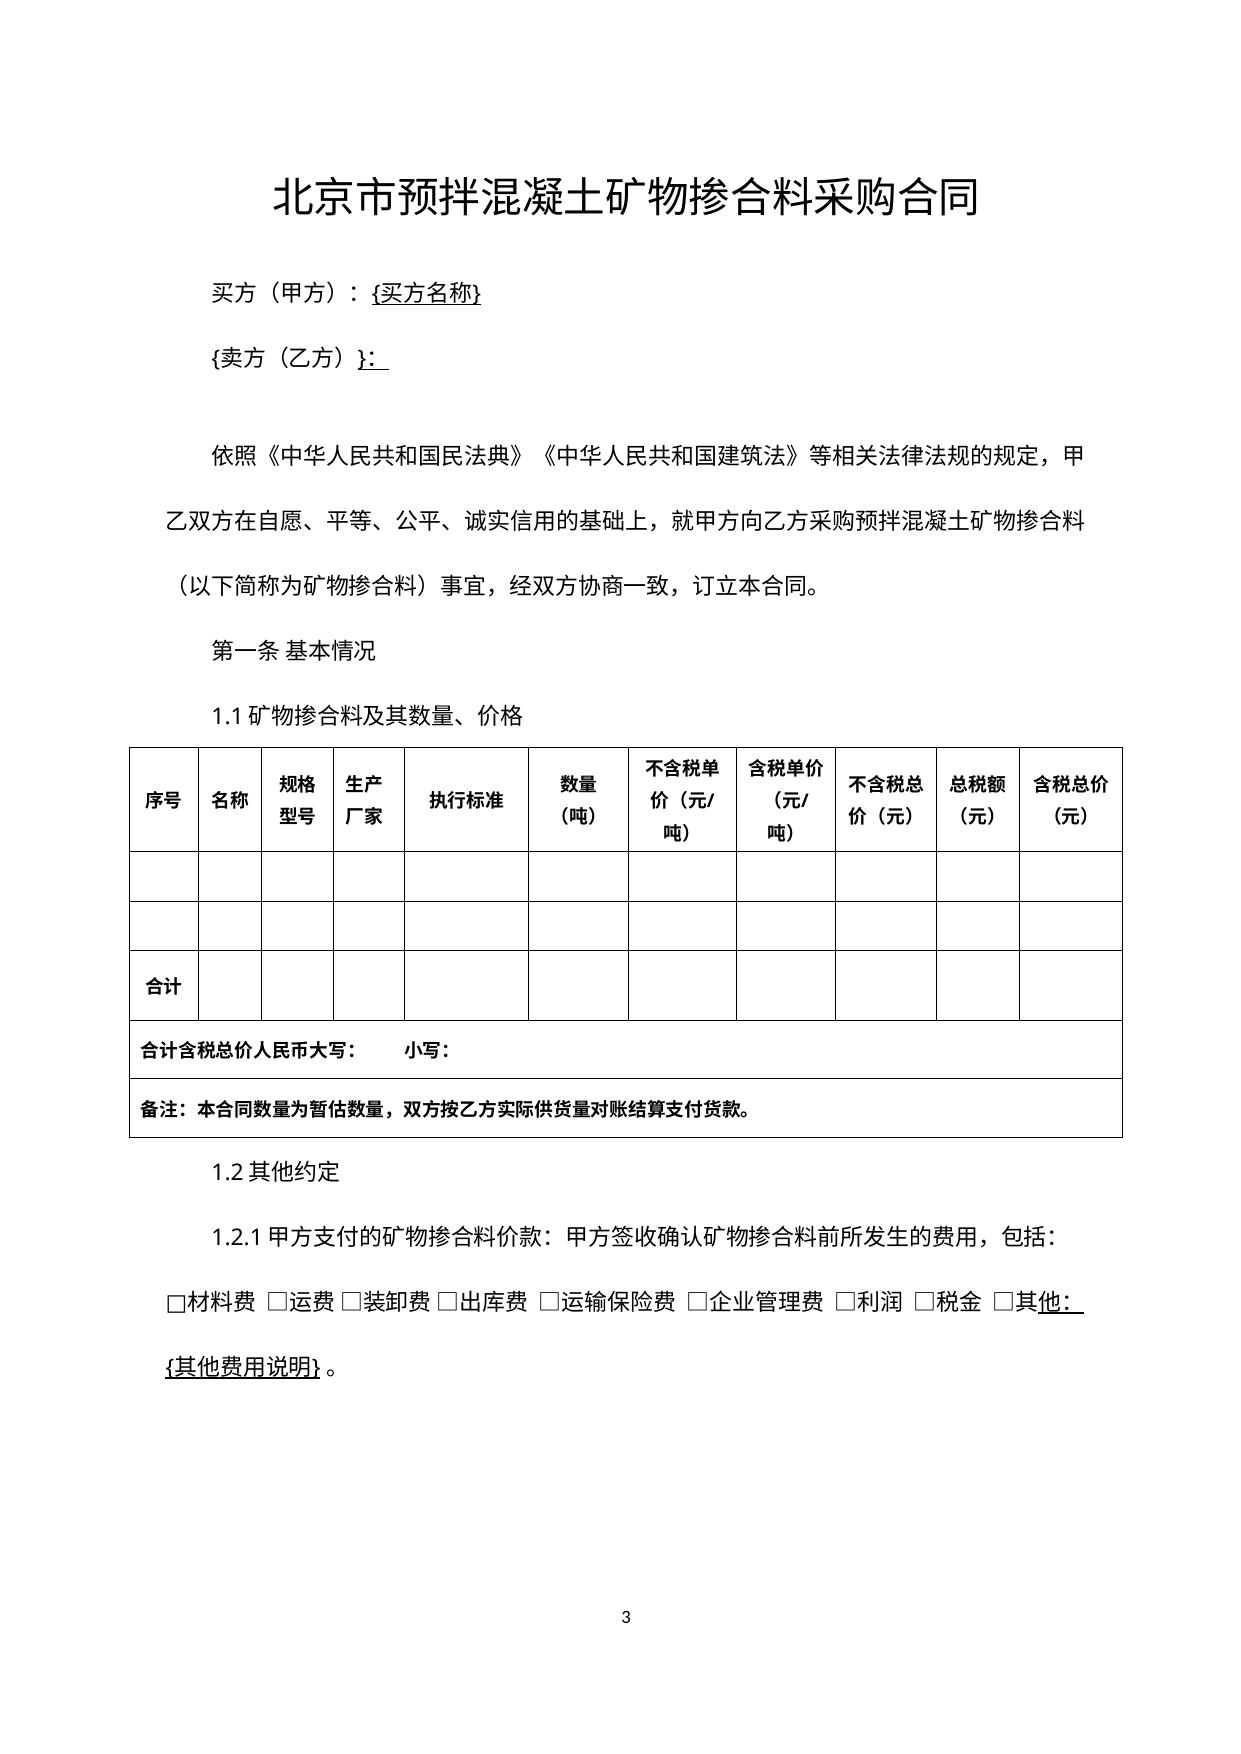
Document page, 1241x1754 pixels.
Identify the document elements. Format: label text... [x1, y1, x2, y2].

table_cell [937, 852, 1019, 901]
table_cell [1020, 951, 1122, 1019]
table_cell [199, 951, 261, 1019]
table_cell 合计 [130, 951, 198, 1019]
table_cell 备注：本合同数量为暂估数量，双方按乙方实际供货量对账结算支付货款。 [130, 1079, 1122, 1137]
table_cell [529, 902, 628, 950]
table_cell [199, 902, 261, 950]
table_header 规格型号 [262, 748, 333, 851]
table_cell [836, 951, 936, 1019]
table_header 生产厂家 [334, 748, 404, 851]
table_cell [937, 902, 1019, 950]
table_header 不含税单价（元/吨） [629, 748, 736, 851]
table_cell [737, 852, 835, 901]
table_cell [130, 852, 198, 901]
table_cell [737, 951, 835, 1019]
text {卖方（乙方）}： [165, 324, 1087, 389]
table_cell [130, 902, 198, 950]
table_cell [836, 852, 936, 901]
table_cell [262, 852, 333, 901]
table_cell [937, 951, 1019, 1019]
table_cell [334, 902, 404, 950]
text 北京市预拌混凝土矿物掺合料采购合同 [165, 162, 1087, 227]
table_header 序号 [130, 748, 198, 851]
table_cell [262, 951, 333, 1019]
table_header 不含税总价（元） [836, 748, 936, 851]
table_header 执行标准 [405, 748, 528, 851]
table_header 数量（吨） [529, 748, 628, 851]
table_cell [737, 902, 835, 950]
table_header 名称 [199, 748, 261, 851]
list 基本情况 [165, 617, 1087, 682]
table_cell [199, 852, 261, 901]
table_cell [1020, 852, 1122, 901]
text 1.1矿物掺合料及其数量、价格 [165, 682, 1087, 747]
table_cell [334, 852, 404, 901]
text 1.2其他约定 [165, 1138, 1087, 1203]
table_cell [629, 902, 736, 950]
table_cell [529, 852, 628, 901]
table_cell [262, 902, 333, 950]
table_header 总税额（元） [937, 748, 1019, 851]
table_cell [629, 852, 736, 901]
table_cell [629, 951, 736, 1019]
table_cell 合计含税总价人民币大写： 小写： [130, 1021, 1122, 1078]
table_header 含税单价 （元/吨） [737, 748, 835, 851]
table_cell [405, 902, 528, 950]
text 买方（甲方）：{买方名称} [165, 259, 1087, 324]
text 1.2.1甲方支付的矿物掺合料价款：甲方签收确认矿物掺合料前所发生的费用，包括： □材料费 □运费 □装卸费 □出库费 □运输保险费 □企业管理费 □利润 □税金 □其他： {其他费用说明} 。 [165, 1203, 1087, 1398]
table_cell [334, 951, 404, 1019]
table_cell [836, 902, 936, 950]
table_header 含税总价 （元） [1020, 748, 1122, 851]
table_cell [1020, 902, 1122, 950]
table_cell [405, 852, 528, 901]
text 依照《中华人民共和国民法典》《中华人民共和国建筑法》等相关法律法规的规定，甲乙双方在自愿、平等、公平、诚实信用的基础上，就甲方向乙方采购预拌混凝土矿物掺合料（以下简称为矿物掺合料）事宜，经双方协商一致，订立本合同。 [165, 422, 1087, 617]
table_cell [405, 951, 528, 1019]
table_cell [529, 951, 628, 1019]
